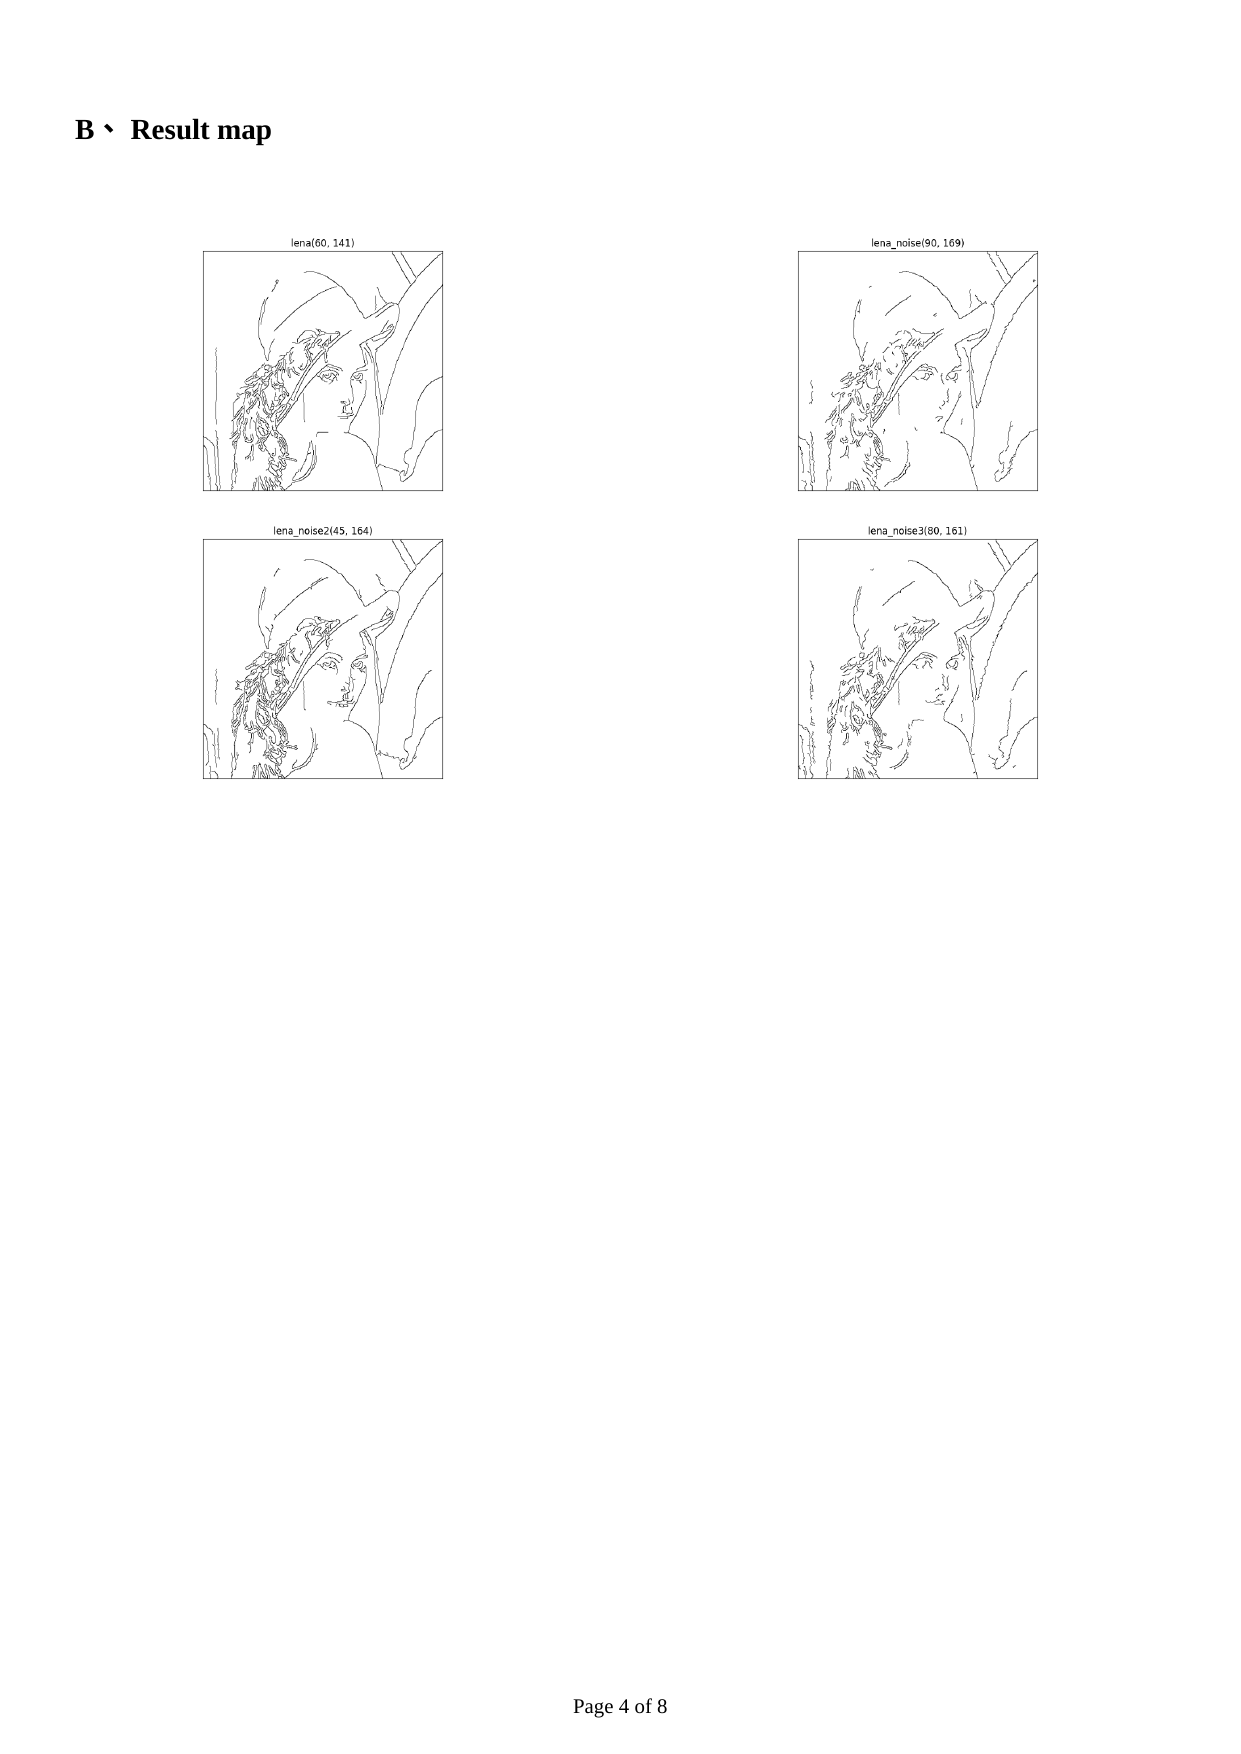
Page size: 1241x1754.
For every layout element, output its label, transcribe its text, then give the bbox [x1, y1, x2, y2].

picture [75, 223, 1165, 781]
subtitle Result map [75, 89, 1165, 164]
